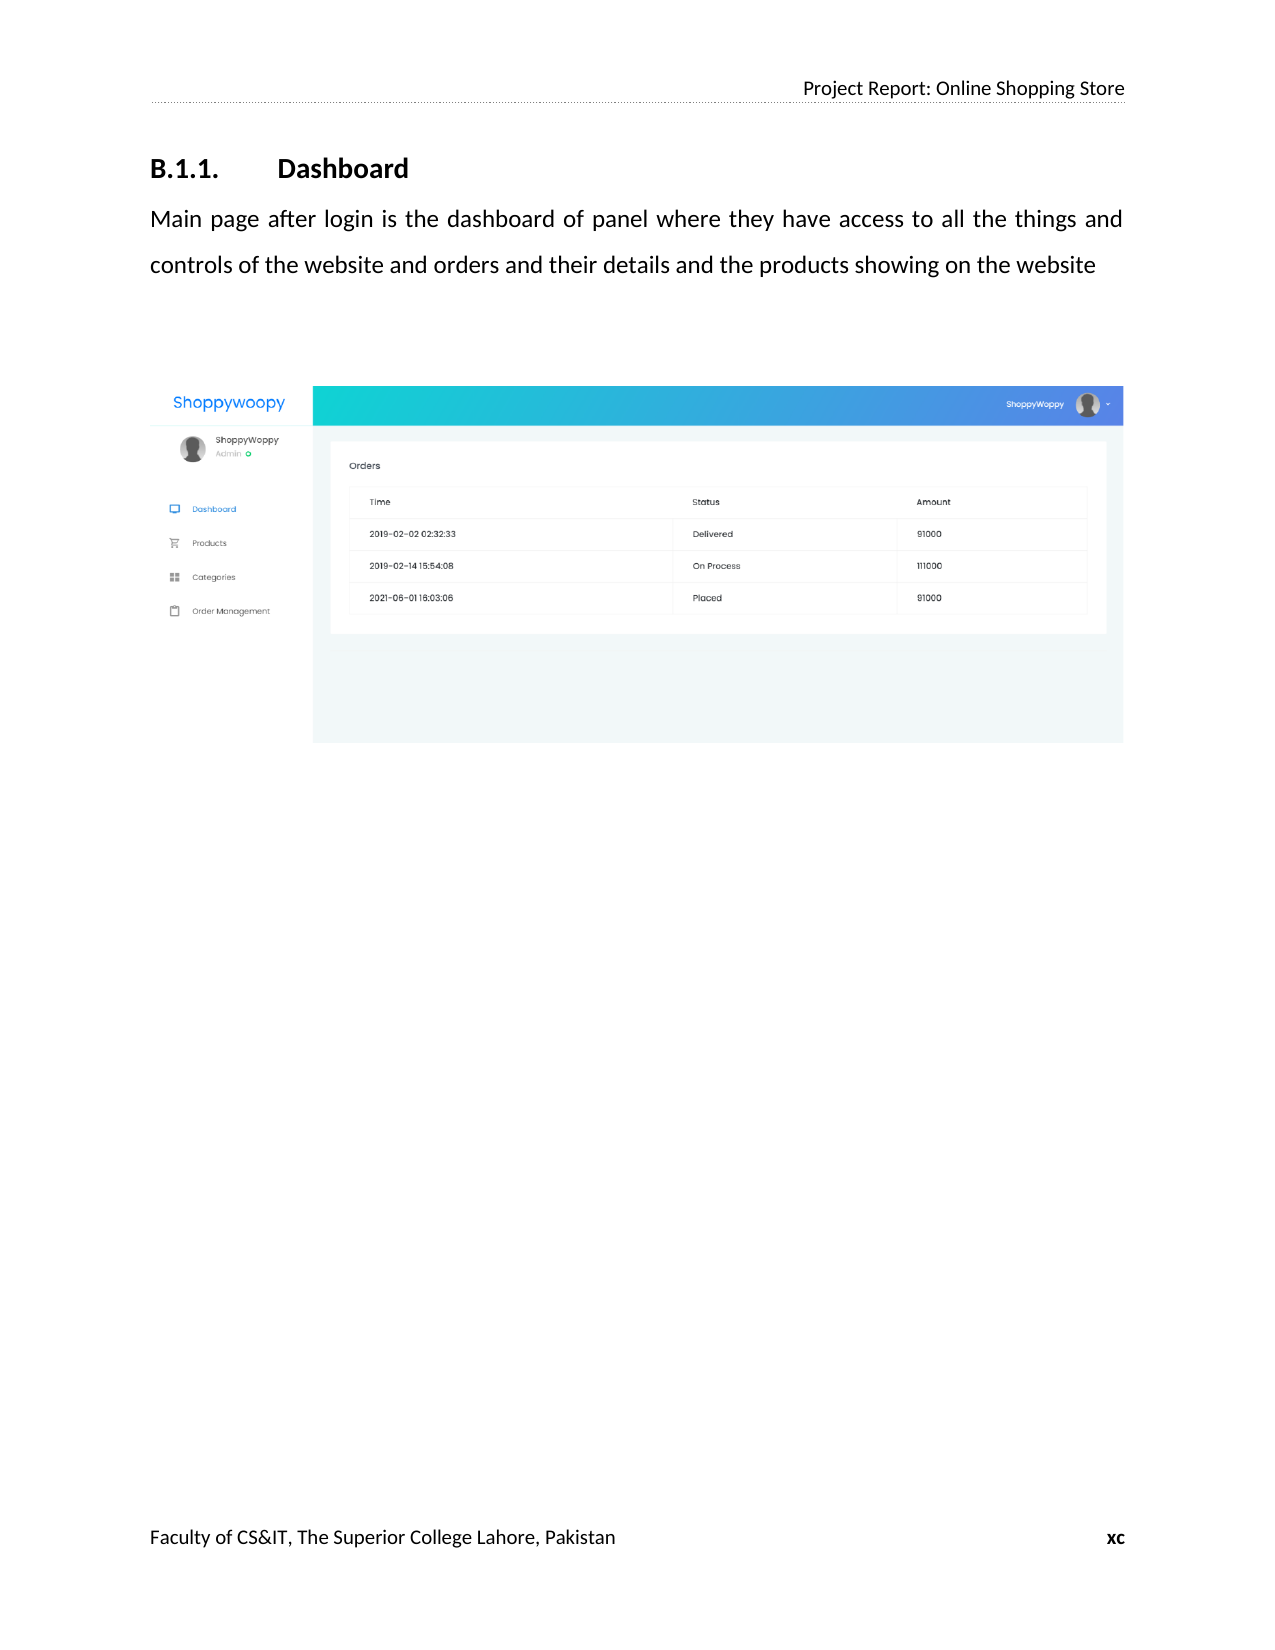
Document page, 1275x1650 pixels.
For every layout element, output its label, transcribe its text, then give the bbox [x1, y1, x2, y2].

picture [150, 386, 1124, 743]
list Dashboard [150, 150, 1125, 186]
text Main page after login is the dashboard of panel where they have access to all the things and controls of the website and orders and their details and the products showing on the website [150, 203, 1125, 280]
